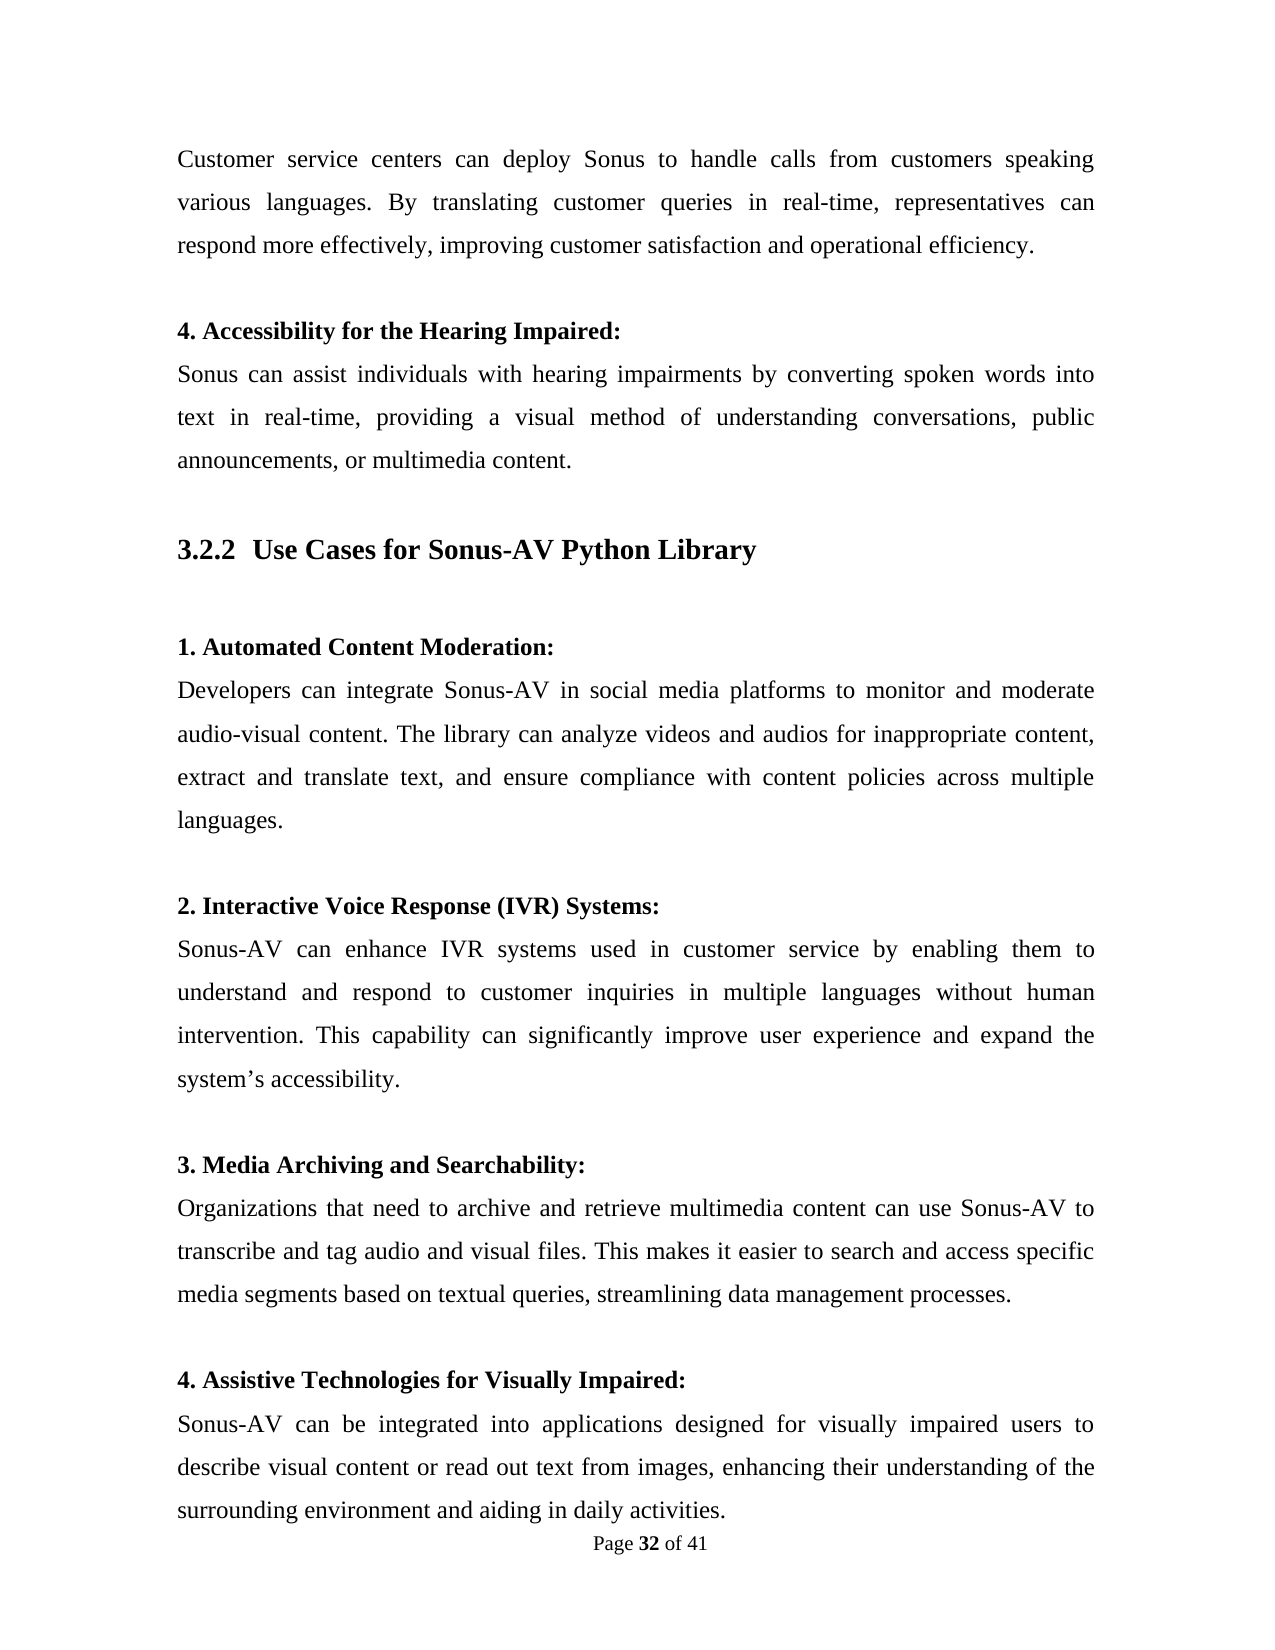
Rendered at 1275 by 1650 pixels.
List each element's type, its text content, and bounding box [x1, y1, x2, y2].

text Sonus-AV can be integrated into applications designed for visually impaired users to describe visual content or read out text from images, enhancing their understanding of the surrounding environment and aiding in daily activities. [177, 1409, 1096, 1524]
text Developers can integrate Sonus-AV in social media platforms to monitor and moderate audio-visual content. The library can analyze videos and audios for inappropriate content, extract and translate text, and ensure compliance with content policies across multiple languages. [177, 676, 1096, 834]
text Sonus can assist individuals with hearing impairments by converting spoken words into text in real-time, providing a visual method of understanding conversations, public announcements, or multimedia content. [177, 359, 1096, 474]
text 4. Assistive Technologies for Visually Impaired: [177, 1366, 1096, 1394]
text 2. Interactive Voice Response (IVR) Systems: [177, 891, 1096, 920]
text 3.2.2 Use Cases for Sonus-AV Python Library [177, 532, 1096, 565]
text 1. Automated Content Moderation: [177, 632, 1096, 661]
text 3. Media Archiving and Searchability: [177, 1150, 1096, 1179]
text 4. Accessibility for the Hearing Impaired: [177, 316, 1096, 345]
text Organizations that need to archive and retrieve multimedia content can use Sonus-AV to transcribe and tag audio and visual files. This makes it easier to search and access specific media segments based on textual queries, streamlining data management processes. [177, 1193, 1096, 1308]
text Sonus-AV can enhance IVR systems used in customer service by enabling them to understand and respond to customer inquiries in multiple languages without human intervention. This capability can significantly improve user experience and expand the system’s accessibility. [177, 934, 1096, 1092]
text Customer service centers can deploy Sonus to handle calls from customers speaking various languages. By translating customer queries in real-time, representatives can respond more effectively, improving customer satisfaction and operational efficiency. [177, 144, 1096, 259]
